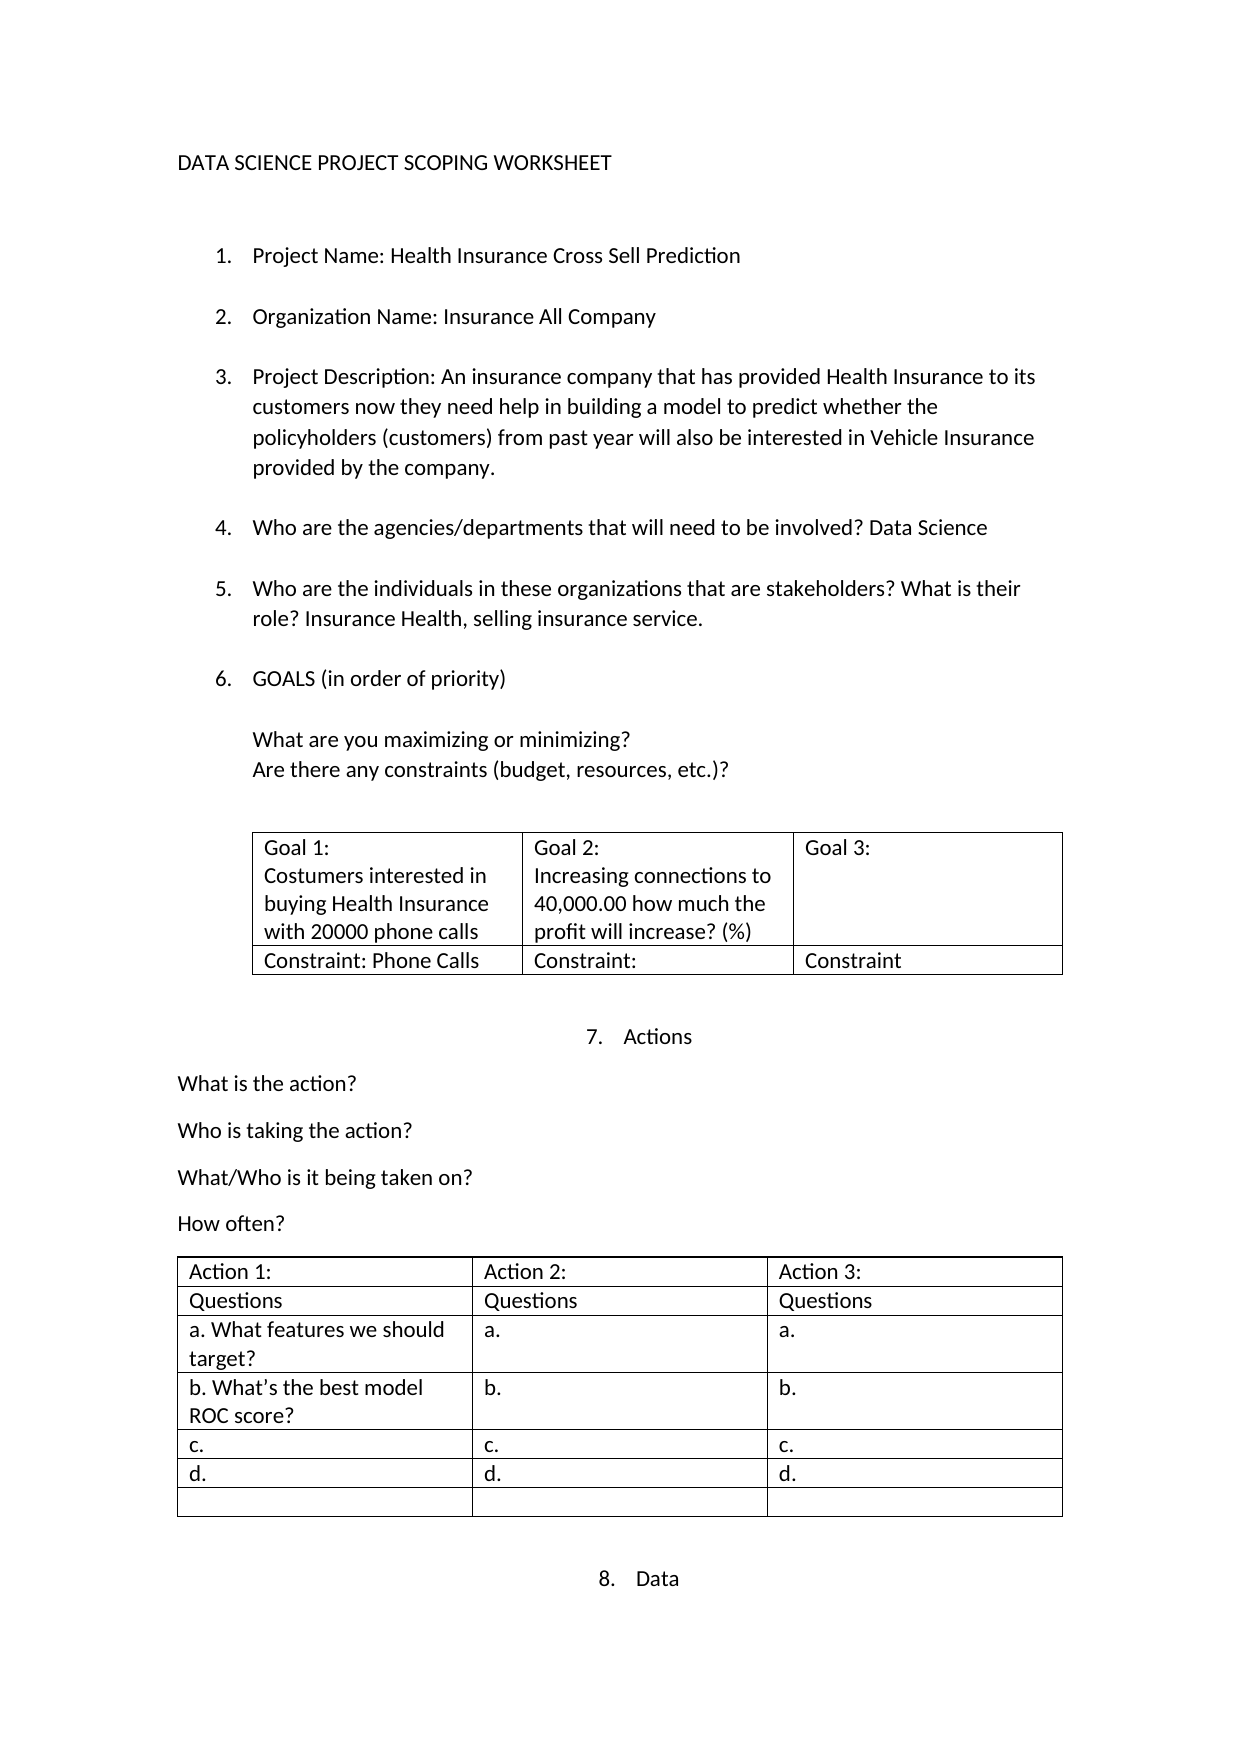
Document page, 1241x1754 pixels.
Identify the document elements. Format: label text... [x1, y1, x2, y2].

table_header Action 3: [768, 1258, 1062, 1286]
table_cell [473, 1488, 767, 1516]
text What is the action? [177, 1069, 1063, 1097]
list Who are the agencies/departments that will need to be involved? Data Science [215, 513, 1063, 541]
table_cell [178, 1488, 472, 1516]
list What are you maximizing or minimizing? [252, 725, 1063, 753]
text Who is taking the action? [177, 1116, 1063, 1144]
list GOALS (in order of priority) [215, 664, 1063, 692]
table_cell Constraint [794, 946, 1062, 974]
table_header Goal 3: [794, 833, 1062, 945]
table_cell Constraint: [523, 946, 793, 974]
table_cell d. [768, 1459, 1062, 1487]
table_cell c. [473, 1430, 767, 1458]
text How often? [177, 1209, 1063, 1238]
list Are there any constraints (budget, resources, etc.)? [252, 755, 1063, 783]
list Data [215, 1564, 1063, 1592]
table_cell b. [473, 1373, 767, 1429]
text What/Who is it being taken on? [177, 1163, 1063, 1191]
table_cell Constraint: Phone Calls [253, 946, 522, 974]
table_cell d. [473, 1459, 767, 1487]
table_cell Questions [768, 1287, 1062, 1314]
table_cell c. [768, 1430, 1062, 1458]
list Actions [215, 1022, 1063, 1050]
table_header Goal 2: Increasing connections to 40,000.00 how much the profit will increase? (%) [523, 833, 793, 945]
list Who are the individuals in these organizations that are stakeholders? What is their role? Insurance Health, selling insurance service. [215, 574, 1063, 632]
table_cell a. [473, 1316, 767, 1372]
list Organization Name: Insurance All Company [215, 302, 1063, 330]
text DATA SCIENCE PROJECT SCOPING WORKSHEET [177, 148, 1063, 176]
table_header Action 2: [473, 1258, 767, 1286]
table_cell Questions [178, 1287, 472, 1314]
table_cell d. [178, 1459, 472, 1487]
table_header Goal 1: Costumers interested in buying Health Insurance with 20000 phone calls [253, 833, 522, 945]
table_cell c. [178, 1430, 472, 1458]
list Project Name: Health Insurance Cross Sell Prediction [215, 241, 1063, 299]
table_cell b. What’s the best model ROC score? [178, 1373, 472, 1429]
table_header Action 1: [178, 1258, 472, 1286]
table_cell a. [768, 1316, 1062, 1372]
table_cell [768, 1488, 1062, 1516]
table_cell a. What features we should target? [178, 1316, 472, 1372]
table_cell Questions [473, 1287, 767, 1314]
table_cell b. [768, 1373, 1062, 1429]
list Project Description: An insurance company that has provided Health Insurance to its customers now they need help in building a model to predict whether the policyholders (customers) from past year will also be interested in Vehicle Insurance provided by the company. [215, 362, 1063, 481]
